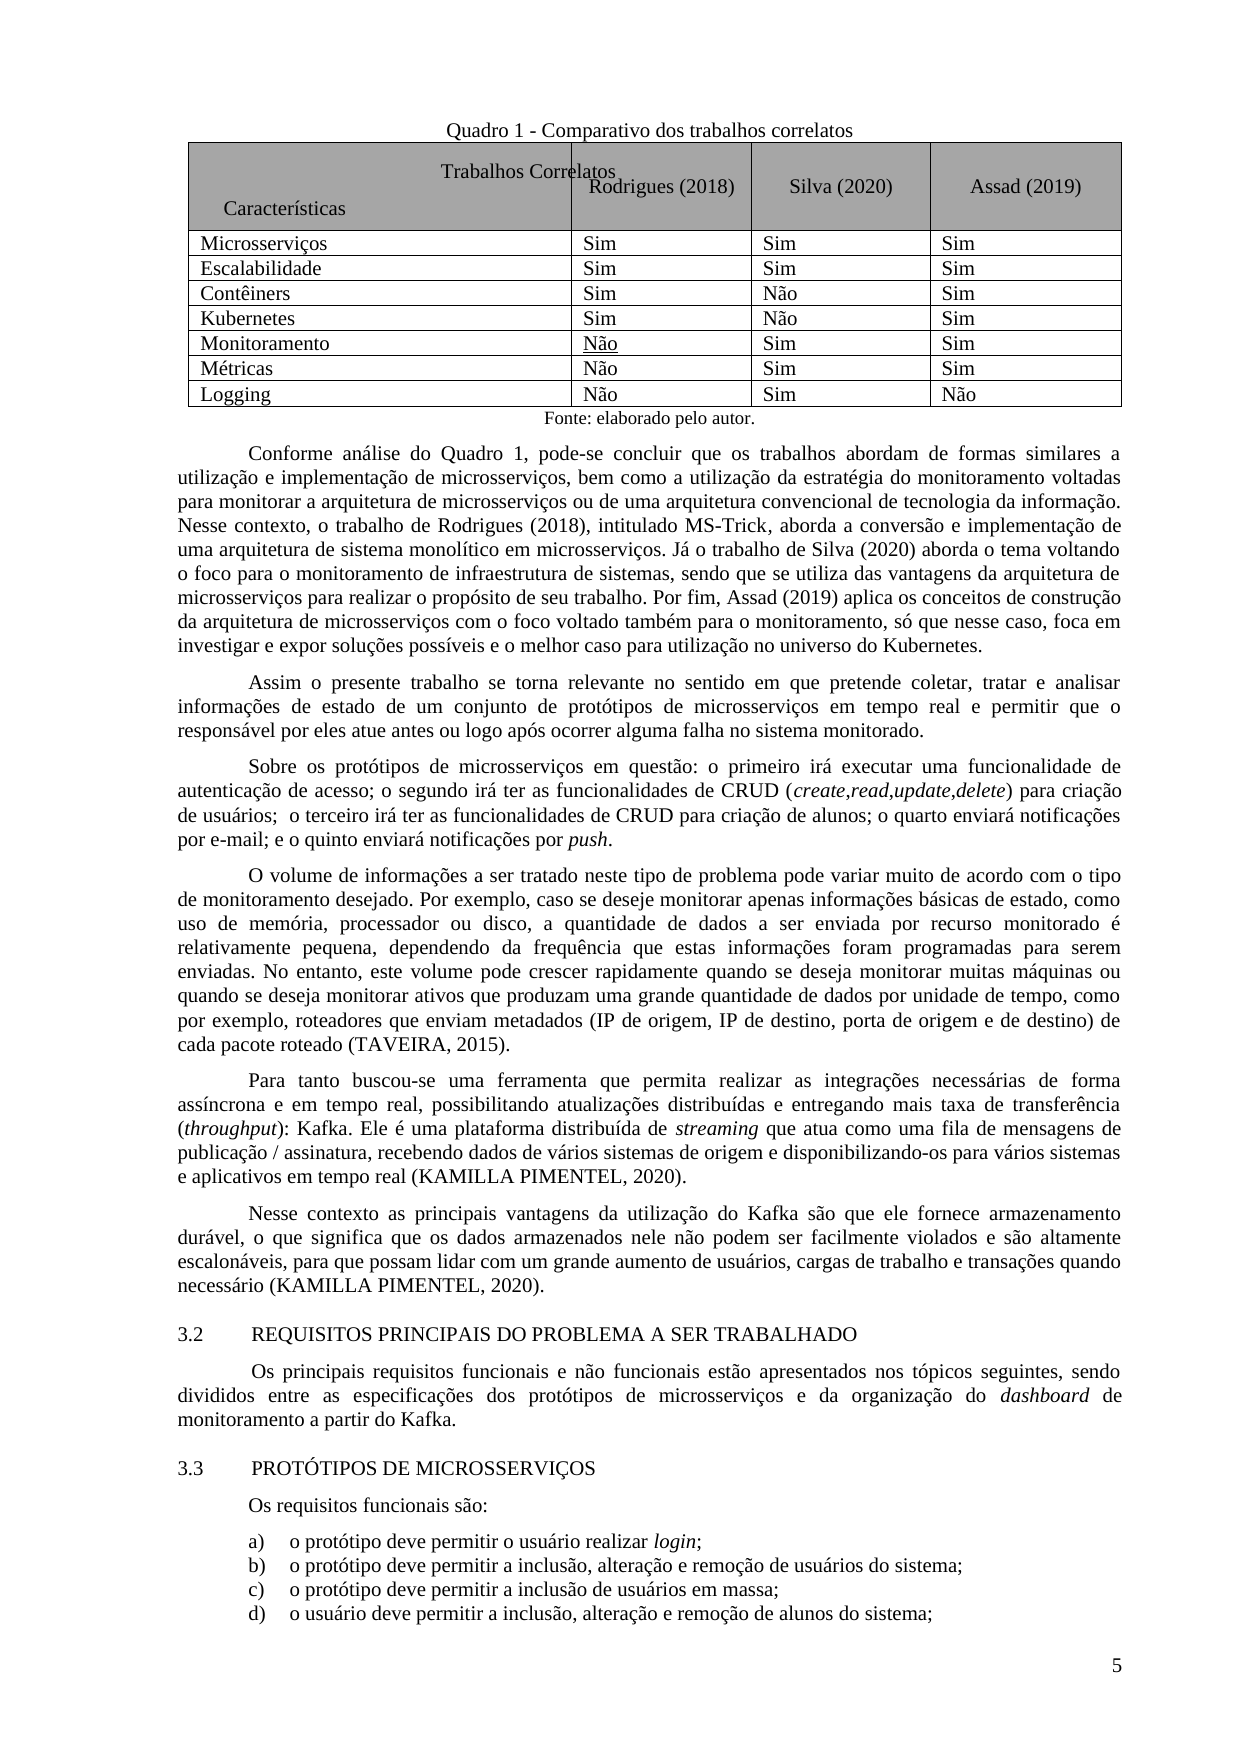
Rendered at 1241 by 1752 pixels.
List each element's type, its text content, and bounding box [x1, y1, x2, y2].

table_cell Logging [189, 381, 571, 406]
table_cell Sim [572, 306, 751, 330]
table_cell Sim [752, 331, 930, 355]
list o protótipo deve permitir a inclusão de usuários em massa; [248, 1577, 1122, 1601]
table_header Rodrigues (2018) [572, 143, 751, 230]
table_cell Não [752, 281, 930, 305]
table_cell Escalabilidade [189, 256, 571, 280]
text Sobre os protótipos de microsserviços em questão: o primeiro irá executar uma funcionalidade de autenticação de acesso; o segundo irá ter as funcionalidades de CRUD (create,read,update,delete) para criação de usuários; o terceiro irá ter as funcionalidades de CRUD para criação de alunos; o quarto enviará notificações por e-mail; e o quinto enviará notificações por push. [177, 754, 1122, 851]
text Nesse contexto as principais vantagens da utilização do Kafka são que ele fornece armazenamento durável, o que significa que os dados armazenados nele não podem ser facilmente violados e são altamente escalonáveis, para que possam lidar com um grande aumento de usuários, cargas de trabalho e transações quando necessário (KAMILLA PIMENTEL, 2020). [177, 1201, 1122, 1297]
table_cell Não [752, 306, 930, 330]
table_cell Sim [572, 281, 751, 305]
text Conforme análise do Quadro 1, pode-se concluir que os trabalhos abordam de formas similares a utilização e implementação de microsserviços, bem como a utilização da estratégia do monitoramento voltadas para monitorar a arquitetura de microsserviços ou de uma arquitetura convencional de tecnologia da informação. Nesse contexto, o trabalho de Rodrigues (2018), intitulado MS-Trick, aborda a conversão e implementação de uma arquitetura de sistema monolítico em microsserviços. Já o trabalho de Silva (2020) aborda o tema voltando o foco para o monitoramento de infraestrutura de sistemas, sendo que se utiliza das vantagens da arquitetura de microsserviços para realizar o propósito de seu trabalho. Por fim, Assad (2019) aplica os conceitos de construção da arquitetura de microsserviços com o foco voltado também para o monitoramento, só que nesse caso, foca em investigar e expor soluções possíveis e o melhor caso para utilização no universo do Kubernetes. [177, 441, 1122, 657]
table_cell Sim [931, 306, 1121, 330]
table_cell Não [572, 331, 751, 355]
table_header Silva (2020) [752, 143, 930, 230]
table_cell Sim [752, 381, 930, 406]
table_cell Kubernetes [189, 306, 571, 330]
list o usuário deve permitir a inclusão, alteração e remoção de alunos do sistema; [248, 1601, 1122, 1625]
text Assim o presente trabalho se torna relevante no sentido em que pretende coletar, tratar e analisar informações de estado de um conjunto de protótipos de microsserviços em tempo real e permitir que o responsável por eles atue antes ou logo após ocorrer alguma falha no sistema monitorado. [177, 670, 1122, 742]
table_cell Sim [931, 231, 1121, 255]
text Os principais requisitos funcionais e não funcionais estão apresentados nos tópicos seguintes, sendo divididos entre as especificações dos protótipos de microsserviços e da organização do dashboard de monitoramento a partir do Kafka. [177, 1359, 1122, 1431]
table_header [189, 143, 571, 230]
table_cell Sim [931, 331, 1121, 355]
table_cell Sim [931, 281, 1121, 305]
subtitle REQUISITOS PRINCIPAIS DO PROBLEMA A SER TRABALHADO [177, 1322, 1122, 1346]
text Para tanto buscou-se uma ferramenta que permita realizar as integrações necessárias de forma assíncrona e em tempo real, possibilitando atualizações distribuídas e entregando mais taxa de transferência (throughput): Kafka. Ele é uma plataforma distribuída de streaming que atua como uma fila de mensagens de publicação / assinatura, recebendo dados de vários sistemas de origem e disponibilizando-os para vários sistemas e aplicativos em tempo real (KAMILLA PIMENTEL, 2020). [177, 1068, 1122, 1188]
table_cell Sim [752, 256, 930, 280]
table_cell Sim [752, 231, 930, 255]
text Fonte: elaborado pelo autor. [177, 407, 1122, 428]
table_cell Sim [572, 256, 751, 280]
table_header Assad (2019) [931, 143, 1121, 230]
table_cell Não [572, 356, 751, 380]
table_cell Sim [752, 356, 930, 380]
subtitle Protótipos de microsserviços [177, 1456, 1122, 1480]
table_cell Não [572, 381, 751, 406]
table_cell Contêiners [189, 281, 571, 305]
text O volume de informações a ser tratado neste tipo de problema pode variar muito de acordo com o tipo de monitoramento desejado. Por exemplo, caso se deseje monitorar apenas informações básicas de estado, como uso de memória, processador ou disco, a quantidade de dados a ser enviada por recurso monitorado é relativamente pequena, dependendo da frequência que estas informações foram programadas para serem enviadas. No entanto, este volume pode crescer rapidamente quando se deseja monitorar muitas máquinas ou quando se deseja monitorar ativos que produzam uma grande quantidade de dados por unidade de tempo, como por exemplo, roteadores que enviam metadados (IP de origem, IP de destino, porta de origem e de destino) de cada pacote roteado (TAVEIRA, 2015). [177, 863, 1122, 1056]
table_cell Métricas [189, 356, 571, 380]
table_cell Sim [931, 356, 1121, 380]
table_cell Sim [572, 231, 751, 255]
table_cell Não [931, 381, 1121, 406]
table_cell Sim [931, 256, 1121, 280]
table_cell Microsserviços [189, 231, 571, 255]
table_cell Monitoramento [189, 331, 571, 355]
list o protótipo deve permitir o usuário realizar login; [248, 1529, 1122, 1553]
text Os requisitos funcionais são: [248, 1492, 1122, 1517]
list o protótipo deve permitir a inclusão, alteração e remoção de usuários do sistema; [248, 1553, 1122, 1577]
